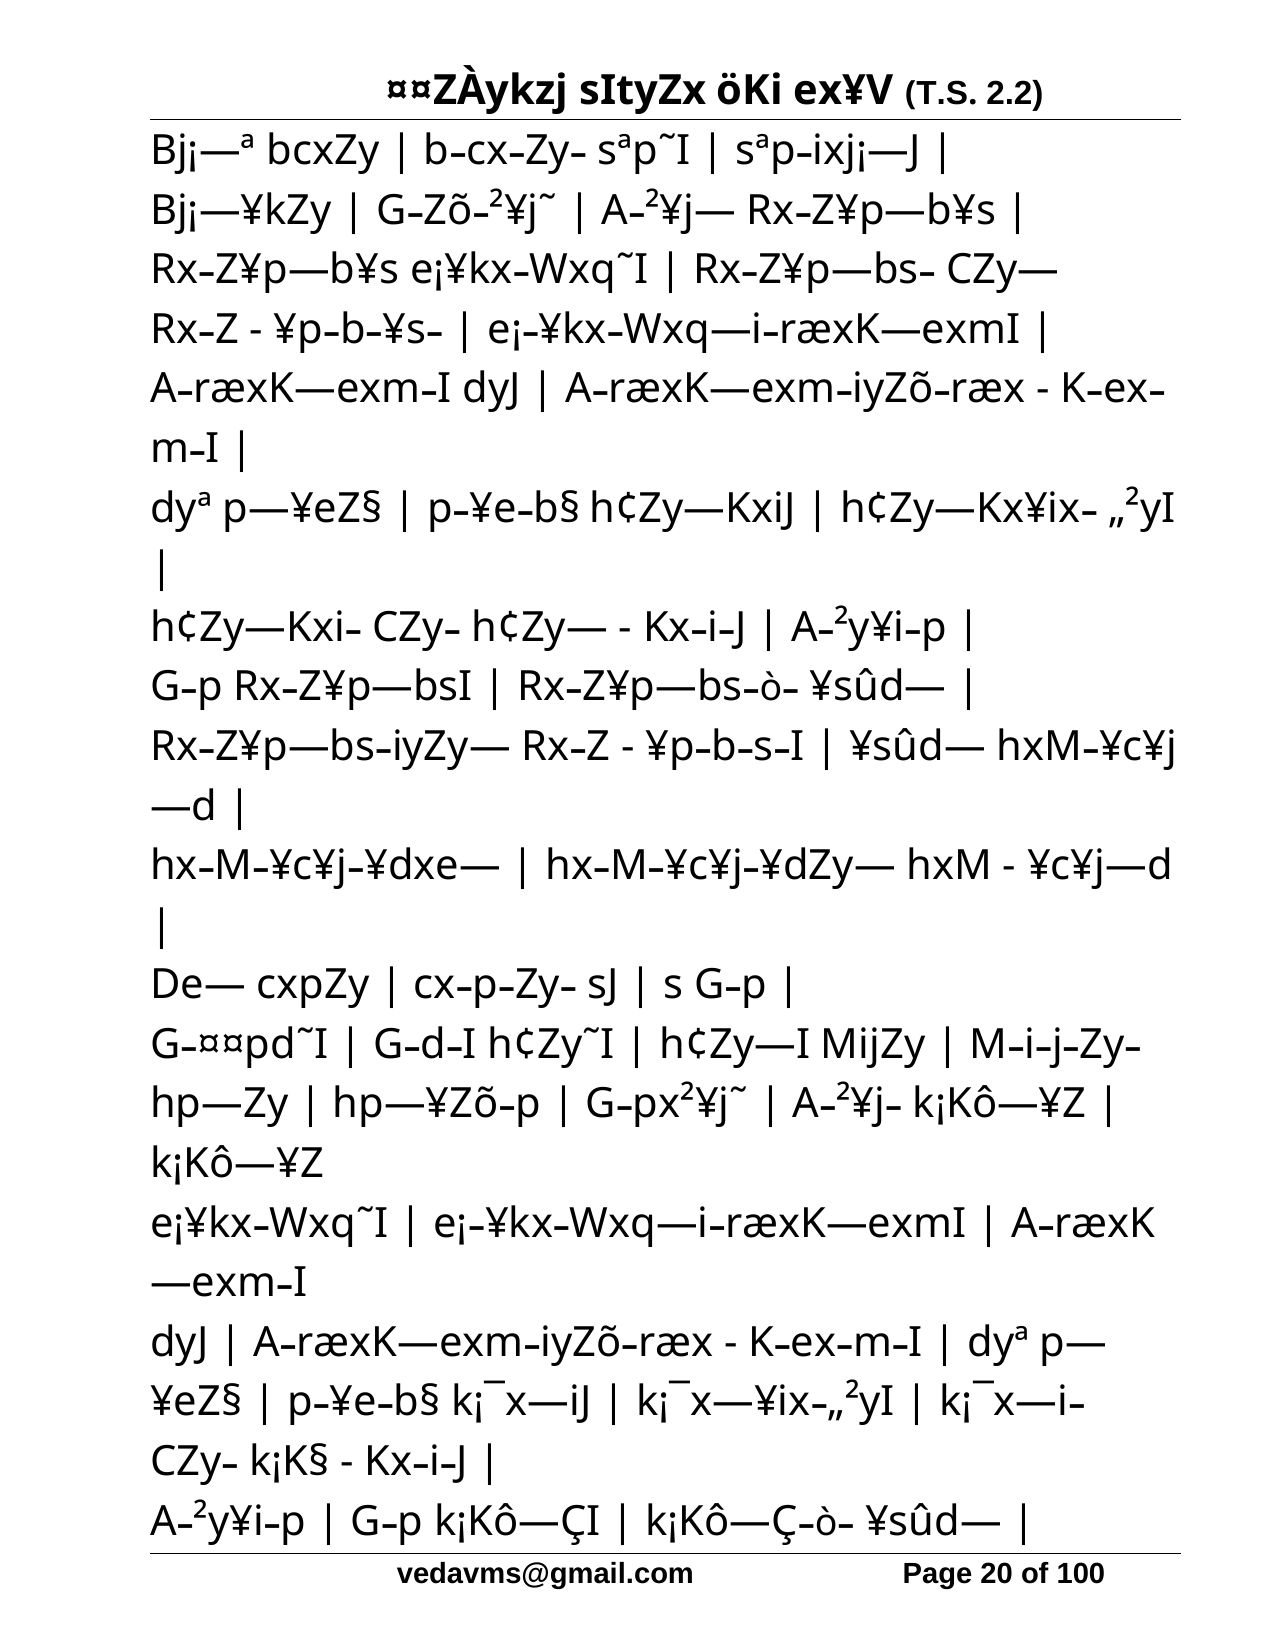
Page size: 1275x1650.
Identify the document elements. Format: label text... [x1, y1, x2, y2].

text G–¤¤pd˜I | G–d–I h¢Zy˜I | h¢Zy—I MijZy | M–i–j–Zy– hp—Zy | hp—¥Zõ–p | G–px²¥j˜ | A–²¥j– k¡Kô—¥Z | k¡Kô—¥Z [150, 1014, 1181, 1189]
text Rx–Z - ¥p–b–¥s– | e¡–¥kx–Wxq—i–ræxK—exmI | A–ræxK—exm–I dyJ | A–ræxK—exm–iyZõ–ræx - K–ex–m–I | dyª p—¥eZ§ | p–¥e–b§ h¢Zy—KxiJ | h¢Zy—Kx¥ix– „²yI | h¢Zy—Kxi– CZy– h¢Zy— - Kx–i–J | A–²y¥i–p | G–p Rx–Z¥p—bsI | Rx–Z¥p—bs–ò– ¥sûd— | Rx–Z¥p—bs–iyZy— Rx–Z - ¥p–b–s–I | ¥sûd— hxM–¥c¥j—d | hx–M–¥c¥j–¥dxe— | hx–M–¥c¥j–¥dZy— hxM - ¥c¥j—d | De— cxpZy | cx–p–Zy– sJ | s G–p | [150, 299, 1181, 1011]
text Bj¡—¥kZy | G–Zõ–²¥j˜ | A–²¥j— Rx–Z¥p—b¥s | [150, 179, 1181, 236]
text dyJ | A–ræxK—exm–iyZõ–ræx - K–ex–m–I | dyª p—¥eZ§ | p–¥e–b§ k¡¯x—iJ | k¡¯x—¥ix–„²yI | k¡¯x—i– CZy– k¡K§ - Kx–i–J | [150, 1312, 1181, 1487]
text Bj¡—ª bcxZy | b–cx–Zy– sªp˜I | sªp–ixj¡—J | [150, 120, 1181, 177]
text e¡¥kx–Wxq˜I | e¡–¥kx–Wxq—i–ræxK—exmI | A–ræxK—exm–I [150, 1192, 1181, 1309]
text A–²y¥i–p | G–p k¡Kô—ÇI | k¡Kô—Ç–ò– ¥sûd— | [150, 1490, 1181, 1547]
text Rx–Z¥p—b¥s e¡¥kx–Wxq˜I | Rx–Z¥p—bs– CZy— [150, 239, 1181, 296]
